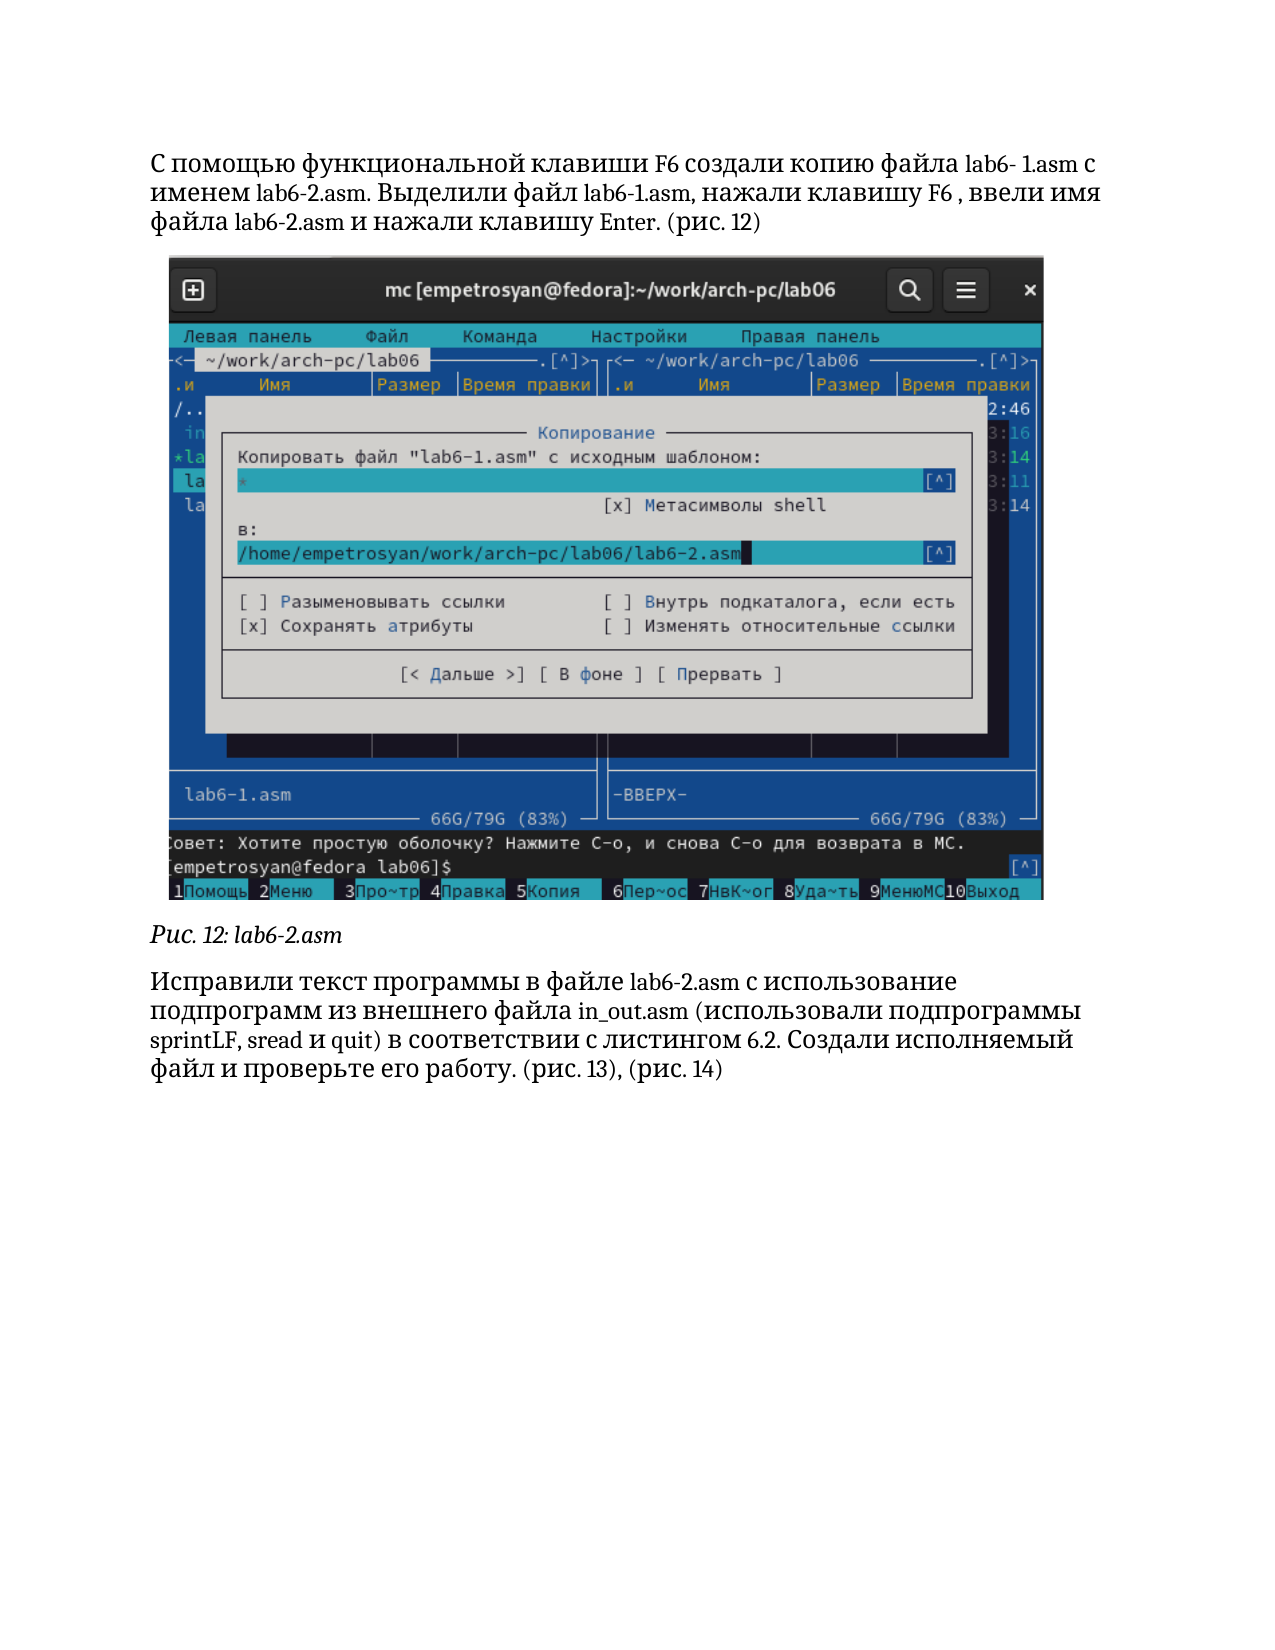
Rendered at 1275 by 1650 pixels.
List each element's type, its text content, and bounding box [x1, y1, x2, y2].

text Рис. 12: lab6-2.asm [150, 921, 1125, 949]
picture [168, 255, 1044, 900]
text Исправили текст программы в файле lab6-2.asm с использование подпрограмм из внешнего файла in_out.asm (использовали подпрограммы sprintLF, sread и quit) в соответствии с листингом 6.2. Создали исполняемый файл и проверьте его работу. (рис. 13), (рис. 14) [150, 968, 1125, 1083]
text С помощью функциональной клавиши F6 создали копию файла lab6- 1.asm с именем lab6-2.asm. Выделили файл lab6-1.asm, нажали клавишу F6 , ввели имя файла lab6-2.asm и нажали клавишу Enter. (рис. 12) [150, 150, 1125, 236]
